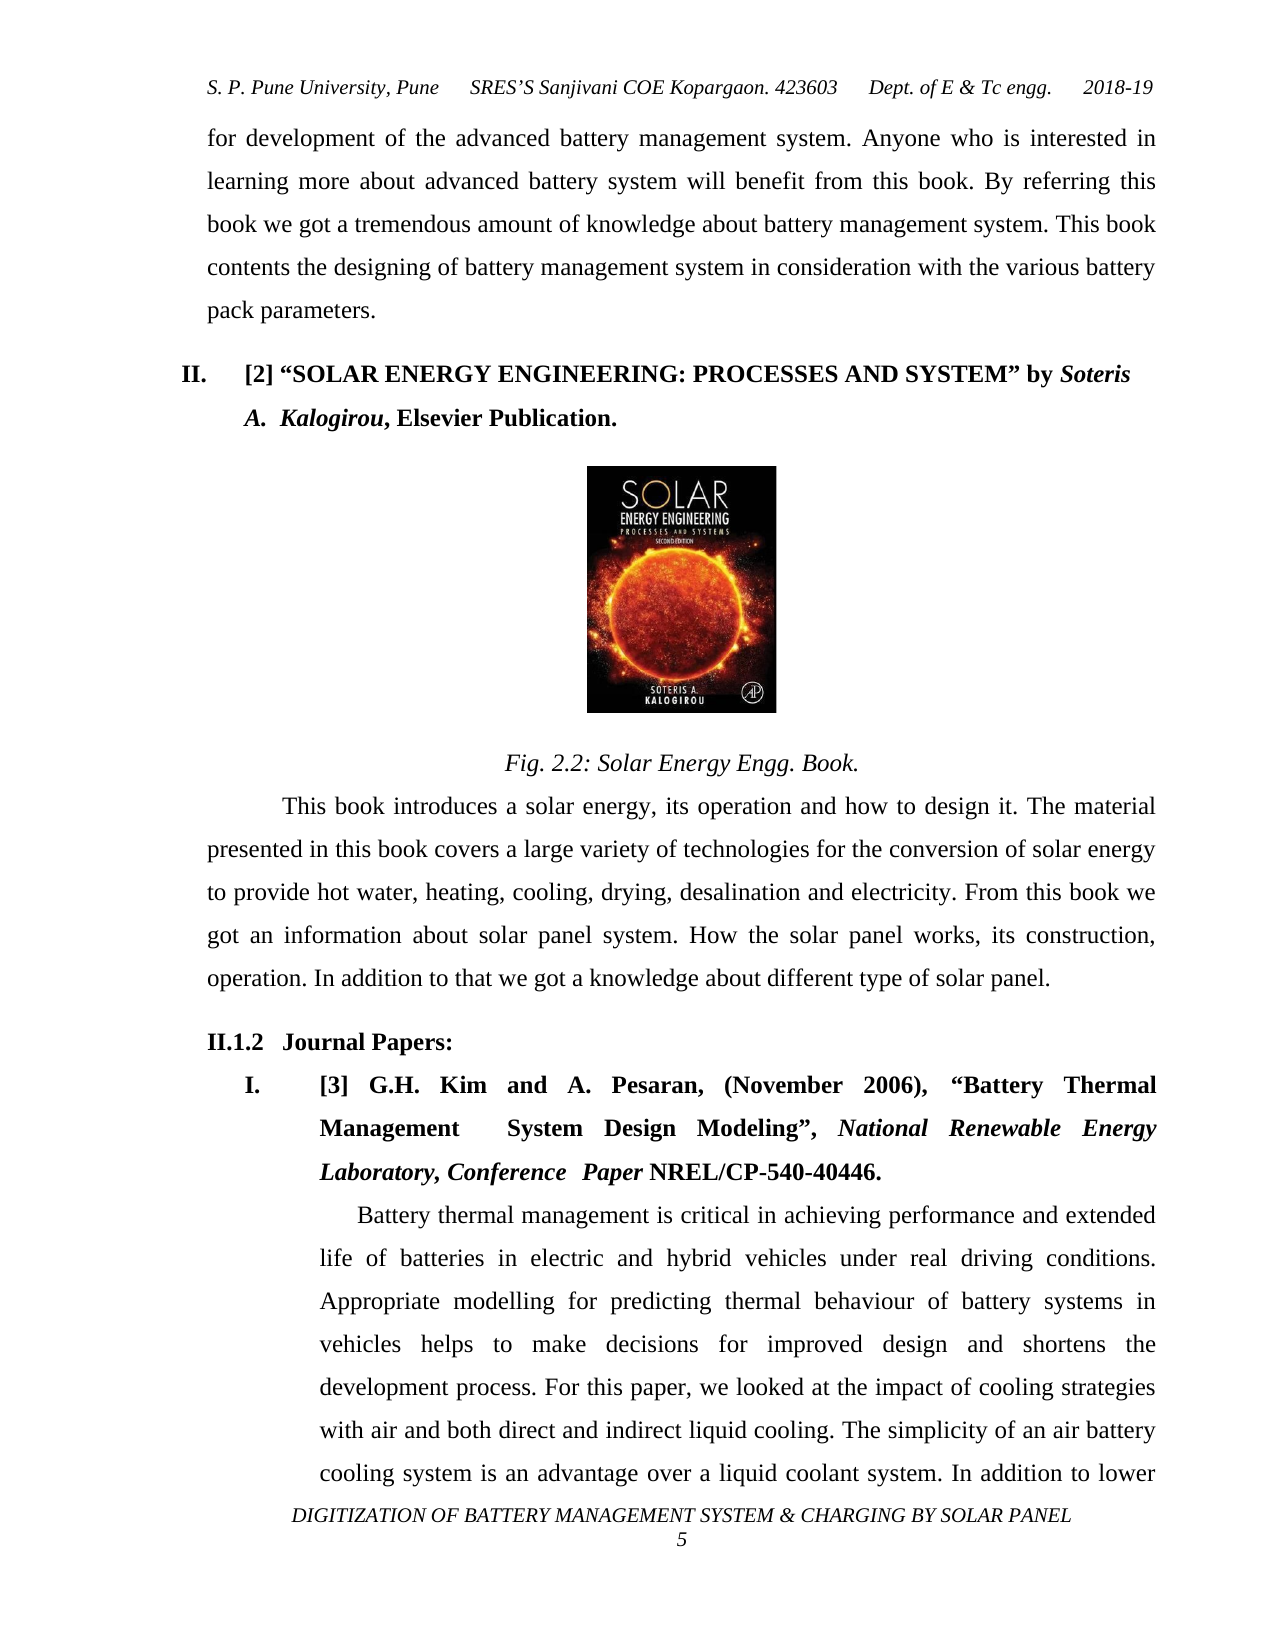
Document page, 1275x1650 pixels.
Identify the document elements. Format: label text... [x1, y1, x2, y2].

picture [587, 466, 777, 713]
text Fig. 2.2: Solar Energy Engg. Book. [207, 748, 1157, 776]
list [319, 1200, 1157, 1487]
list Journal Papers: [207, 1027, 1157, 1056]
list [3] G.H. Kim and A. Pesaran, (November 2006), “Battery Thermal Management System Design Modeling”, National Renewable Energy Laboratory, Conference Paper NREL/CP-540-40446. [244, 1070, 1157, 1185]
list [2] “SOLAR ENERGY ENGINEERING: PROCESSES AND SYSTEM” by Soteris A. Kalogirou, Elsevier Publication. [207, 359, 1157, 431]
text This book introduces a solar energy, its operation and how to design it. The material presented in this book covers a large variety of technologies for the conversion of solar energy to provide hot water, heating, cooling, drying, desalination and electricity. From this book we got an information about solar panel system. How the solar panel works, its construction, operation. In addition to that we got a knowledge about different type of solar panel. [207, 791, 1157, 992]
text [207, 123, 1157, 324]
